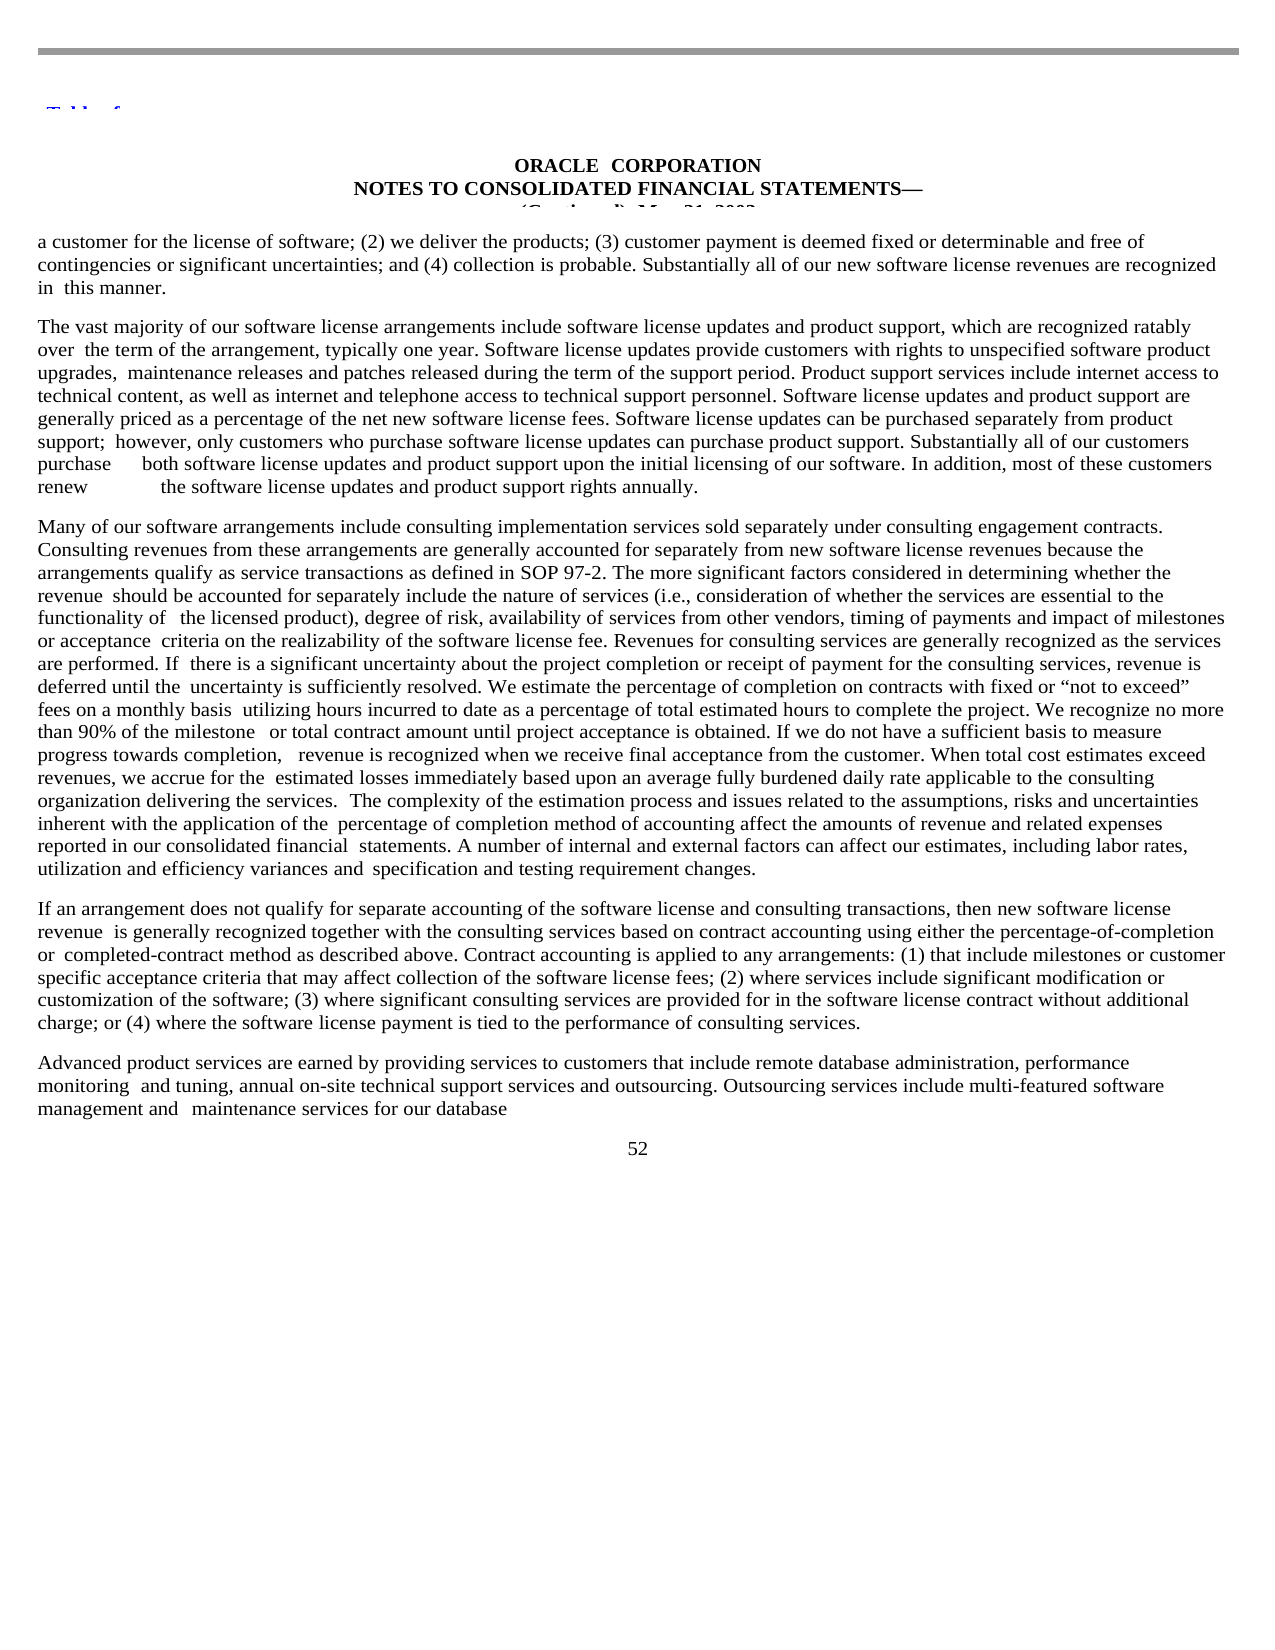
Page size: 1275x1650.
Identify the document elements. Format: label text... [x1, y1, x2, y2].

text Advanced product services are earned by providing services to customers that include remote database administration, performance monitoring and tuning, annual on-site technical support services and outsourcing. Outsourcing services include multi-featured software management and maintenance services for our database [37, 1051, 1219, 1119]
text The vast majority of our software license arrangements include software license updates and product support, which are recognized ratably over the term of the arrangement, typically one year. Software license updates provide customers with rights to unspecified software product upgrades, maintenance releases and patches released during the term of the support period. Product support services include internet access to technical content, as well as internet and telephone access to technical support personnel. Software license updates and product support are generally priced as a percentage of the net new software license fees. Software license updates can be purchased separately from product support; however, only customers who purchase software license updates can purchase product support. Substantially all of our customers purchase both software license updates and product support upon the initial licensing of our software. In addition, most of these customers renew the software license updates and product support rights annually. [37, 316, 1232, 498]
text Many of our software arrangements include consulting implementation services sold separately under consulting engagement contracts. Consulting revenues from these arrangements are generally accounted for separately from new software license revenues because the arrangements qualify as service transactions as defined in SOP 97-2. The more significant factors considered in determining whether the revenue should be accounted for separately include the nature of services (i.e., consideration of whether the services are essential to the functionality of the licensed product), degree of risk, availability of services from other vendors, timing of payments and impact of milestones or acceptance criteria on the realizability of the software license fee. Revenues for consulting services are generally recognized as the services are performed. If there is a significant uncertainty about the project completion or receipt of payment for the consulting services, revenue is deferred until the uncertainty is sufficiently resolved. We estimate the percentage of completion on contracts with fixed or “not to exceed” fees on a monthly basis utilizing hours incurred to date as a percentage of total estimated hours to complete the project. We recognize no more than 90% of the milestone or total contract amount until project acceptance is obtained. If we do not have a sufficient basis to measure progress towards completion, revenue is recognized when we receive final acceptance from the customer. When total cost estimates exceed revenues, we accrue for the estimated losses immediately based upon an average fully burdened daily rate applicable to the consulting organization delivering the services. The complexity of the estimation process and issues related to the assumptions, risks and uncertainties inherent with the application of the percentage of completion method of accounting affect the amounts of revenue and related expenses reported in our consolidated financial statements. A number of internal and external factors can affect our estimates, including labor rates, utilization and efficiency variances and specification and testing requirement changes. [37, 515, 1227, 880]
text a customer for the license of software; (2) we deliver the products; (3) customer payment is deemed fixed or determinable and free of contingencies or significant uncertainties; and (4) collection is probable. Substantially all of our new software license revenues are recognized in this manner. [37, 230, 1228, 298]
text 52 [23, 1137, 1252, 1159]
text If an arrangement does not qualify for separate accounting of the software license and consulting transactions, then new software license revenue is generally recognized together with the consulting services based on contract accounting using either the percentage-of-completion or completed-contract method as described above. Contract accounting is applied to any arrangements: (1) that include milestones or customer specific acceptance criteria that may affect collection of the software license fees; (2) where services include significant modification or customization of the software; (3) where significant consulting services are provided for in the software license contract without additional charge; or (4) where the software license payment is tied to the performance of consulting services. [37, 897, 1235, 1034]
